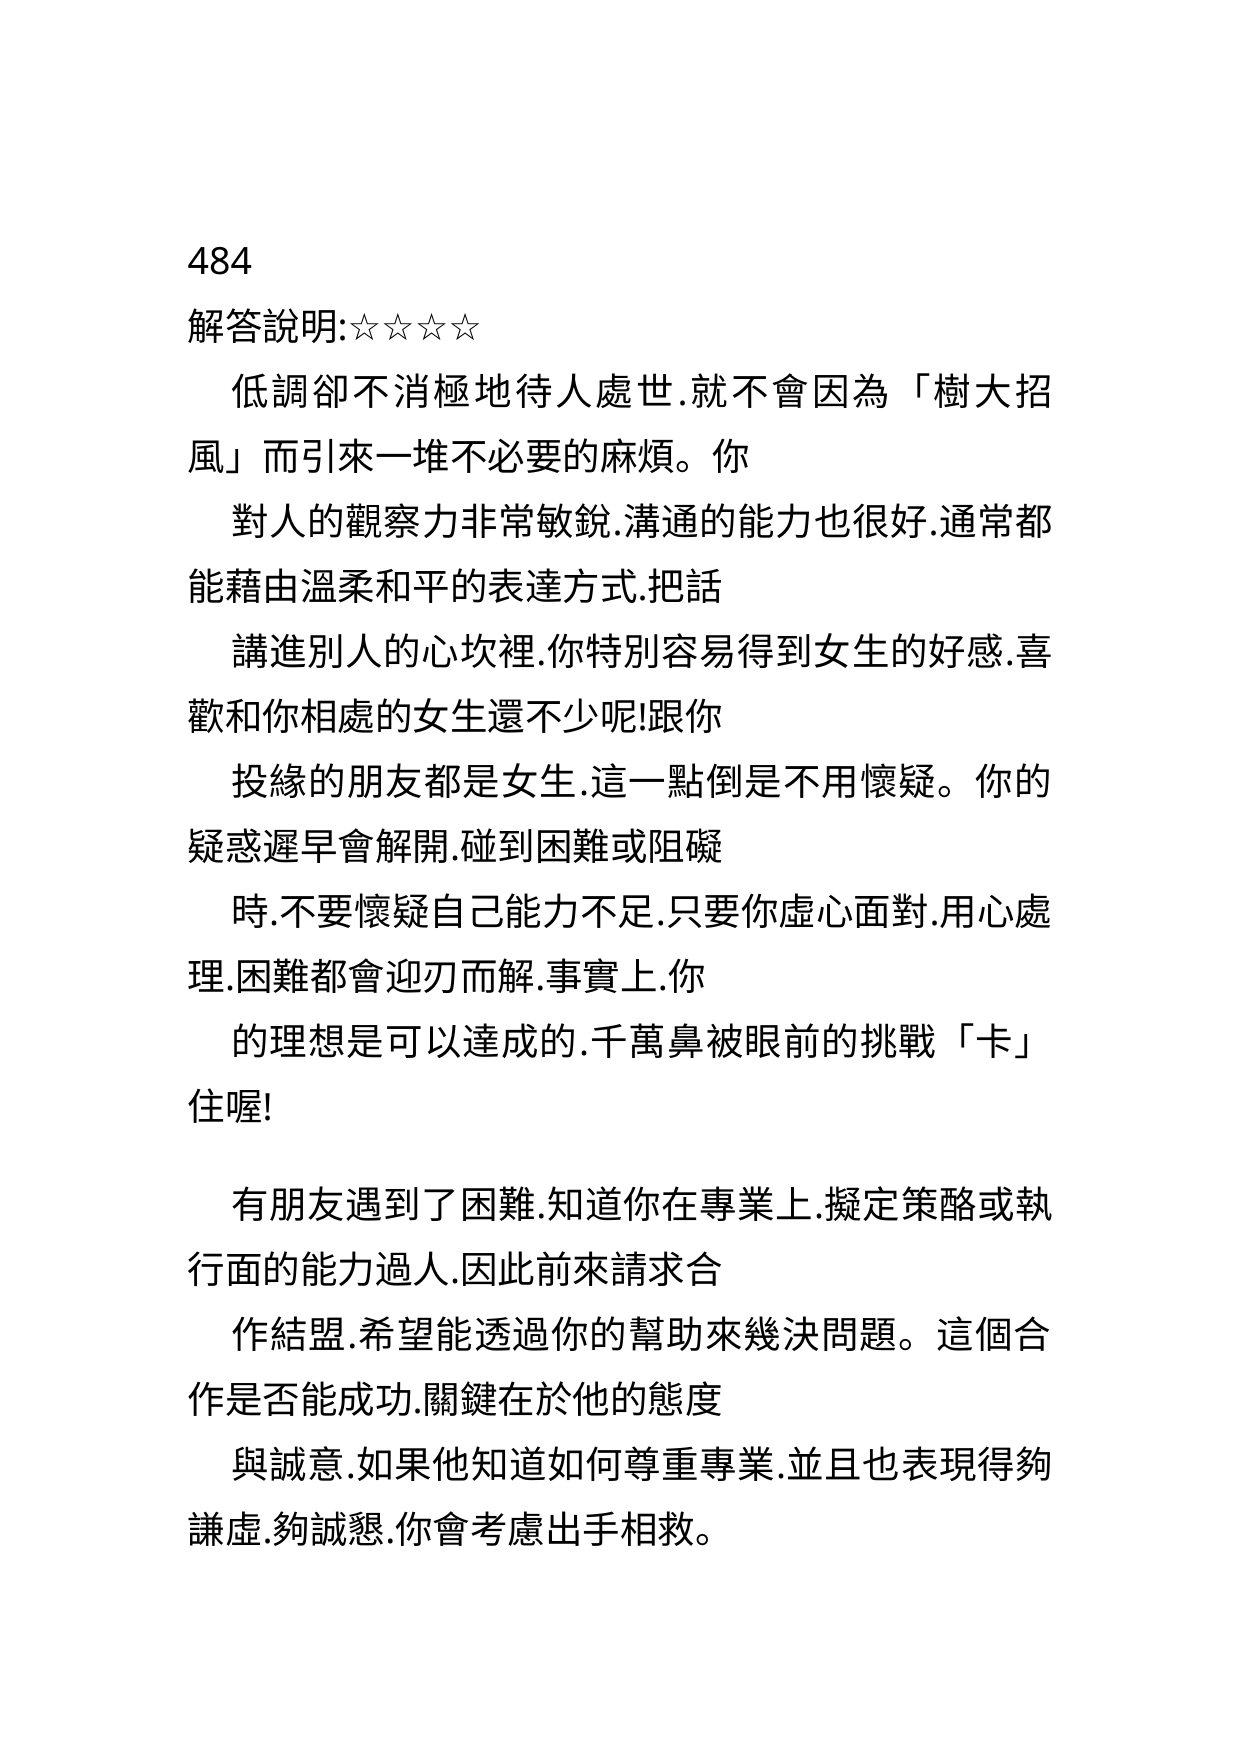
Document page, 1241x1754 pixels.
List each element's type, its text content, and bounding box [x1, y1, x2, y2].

text 投緣的朋友都是女生.這一點倒是不用懷疑。你的疑惑遲早會解開.碰到困難或阻礙 [187, 747, 1053, 877]
text 時.不要懷疑自己能力不足.只要你虛心面對.用心處理.困難都會迎刃而解.事實上.你 [187, 877, 1053, 1007]
text 對人的觀察力非常敏銳.溝通的能力也很好.通常都能藉由溫柔和平的表達方式.把話 [187, 487, 1053, 617]
text 484 [187, 227, 1053, 292]
text 與誠意.如果他知道如何尊重專業.並且也表現得夠謙虛.夠誠懇.你會考慮出手相救。 [187, 1429, 1053, 1559]
text 講進別人的心坎裡.你特別容易得到女生的好感.喜歡和你相處的女生還不少呢!跟你 [187, 617, 1053, 747]
text 作結盟.希望能透過你的幫助來幾決問題。這個合作是否能成功.關鍵在於他的態度 [187, 1299, 1053, 1429]
text 的理想是可以達成的.千萬鼻被眼前的挑戰「卡」住喔! [187, 1007, 1053, 1137]
text 解答說明:☆☆☆☆ [187, 292, 1053, 357]
text 低調卻不消極地待人處世.就不會因為「樹大招風」而引來一堆不必要的麻煩。你 [187, 357, 1053, 487]
text 有朋友遇到了困難.知道你在專業上.擬定策酪或執行面的能力過人.因此前來請求合 [187, 1169, 1053, 1299]
